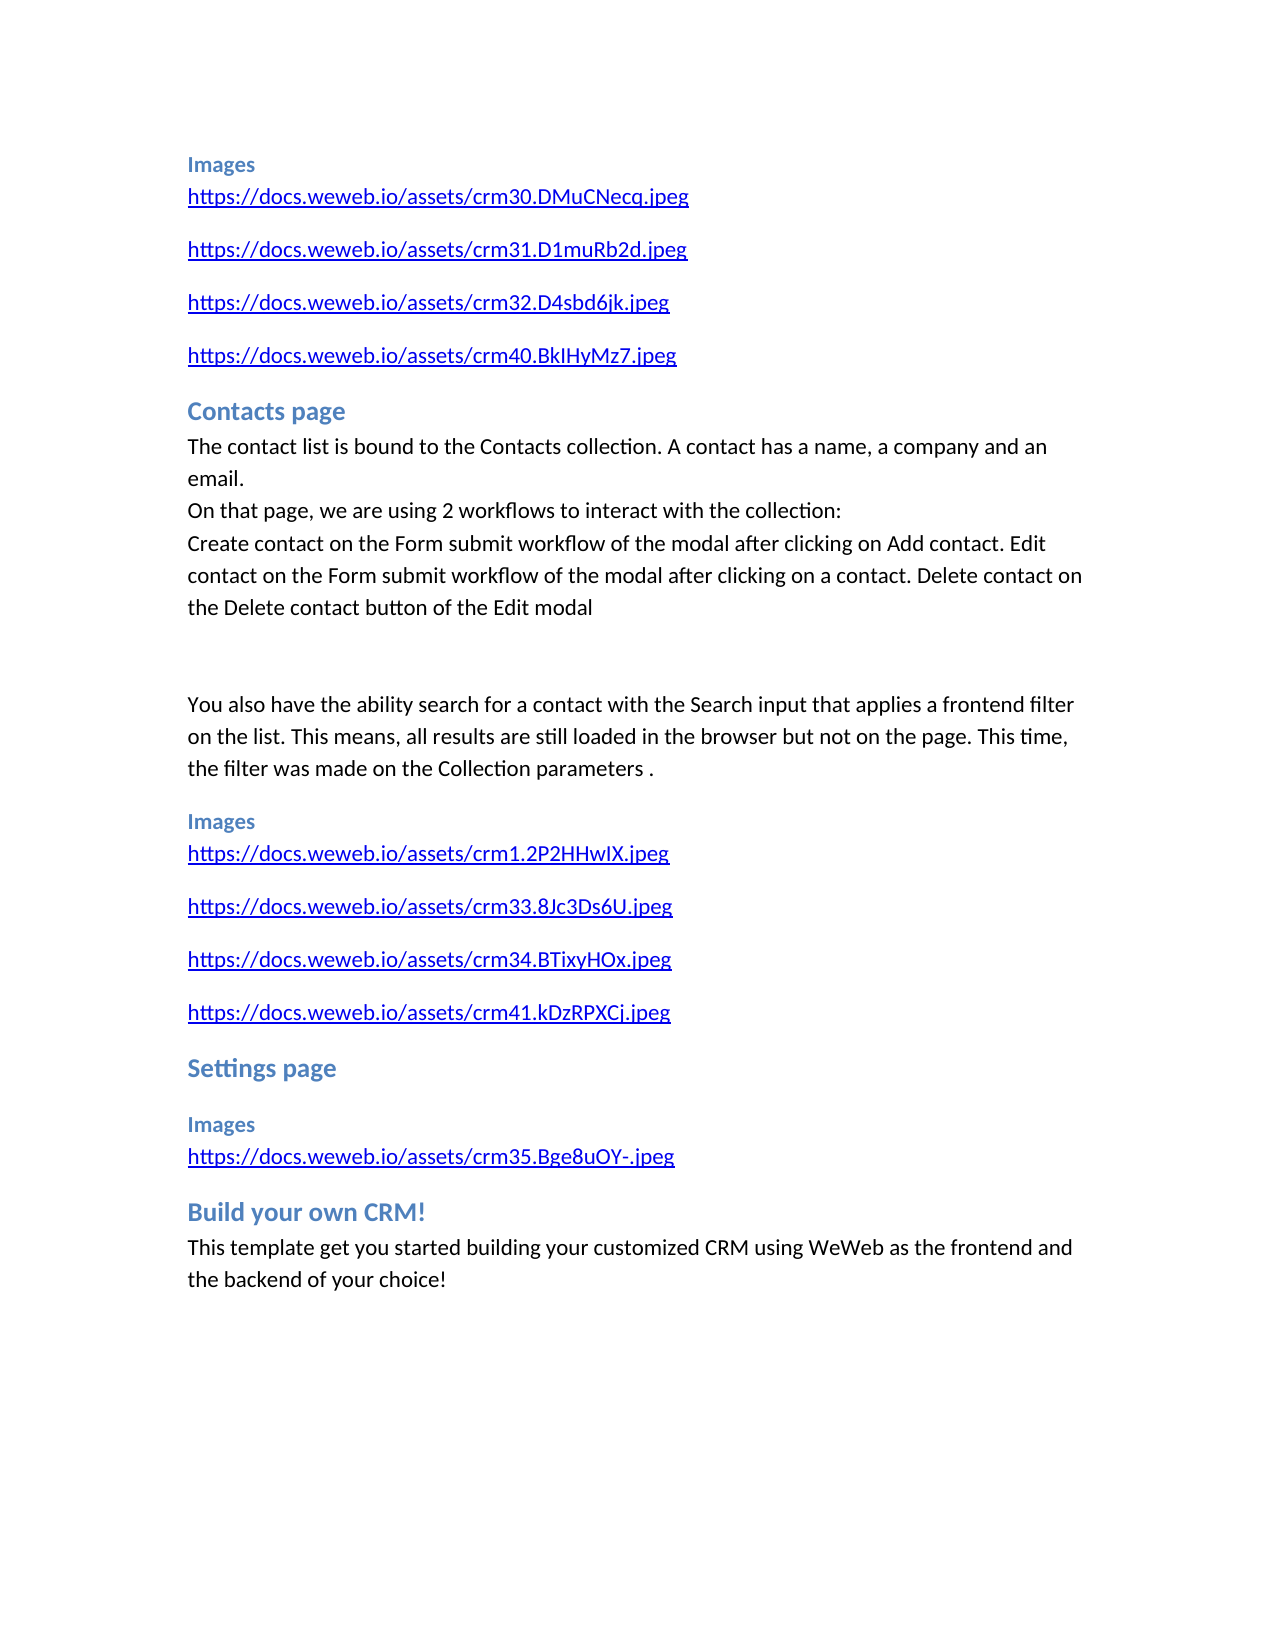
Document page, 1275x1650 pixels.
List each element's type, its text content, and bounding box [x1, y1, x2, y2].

text The contact list is bound to the Contacts collection. A contact has a name, a company and an email. On that page, we are using 2 workflows to interact with the collection: Create contact on the Form submit workflow of the modal after clicking on Add contact. Edit contact on the Form submit workflow of the modal after clicking on a contact. Delete contact on the Delete contact button of the Edit modal You also have the ability search for a contact with the Search input that applies a frontend filter on the list. This means, all results are still loaded in the browser but not on the page. This time, the filter was made on the Collection parameters . [187, 432, 1087, 782]
subtitle Contacts page ​ [187, 394, 1087, 427]
text https://docs.weweb.io/assets/crm41.kDzRPXCj.jpeg [187, 998, 1087, 1026]
text https://docs.weweb.io/assets/crm40.BkIHyMz7.jpeg [187, 341, 1087, 369]
text https://docs.weweb.io/assets/crm30.DMuCNecq.jpeg [187, 182, 1087, 210]
text https://docs.weweb.io/assets/crm33.8Jc3Ds6U.jpeg [187, 892, 1087, 920]
text https://docs.weweb.io/assets/crm34.BTixyHOx.jpeg [187, 945, 1087, 973]
subtitle Images [187, 807, 1087, 835]
subtitle Settings page ​ [187, 1051, 1087, 1084]
text https://docs.weweb.io/assets/crm31.D1muRb2d.jpeg [187, 235, 1087, 263]
text This template get you started building your customized CRM using WeWeb as the frontend and the backend of your choice! [187, 1233, 1087, 1293]
text https://docs.weweb.io/assets/crm32.D4sbd6jk.jpeg [187, 288, 1087, 316]
subtitle Images [187, 150, 1087, 178]
subtitle Build your own CRM! ​ [187, 1195, 1087, 1228]
text https://docs.weweb.io/assets/crm35.Bge8uOY-.jpeg [187, 1142, 1087, 1170]
subtitle Images [187, 1110, 1087, 1138]
text https://docs.weweb.io/assets/crm1.2P2HHwIX.jpeg [187, 839, 1087, 867]
